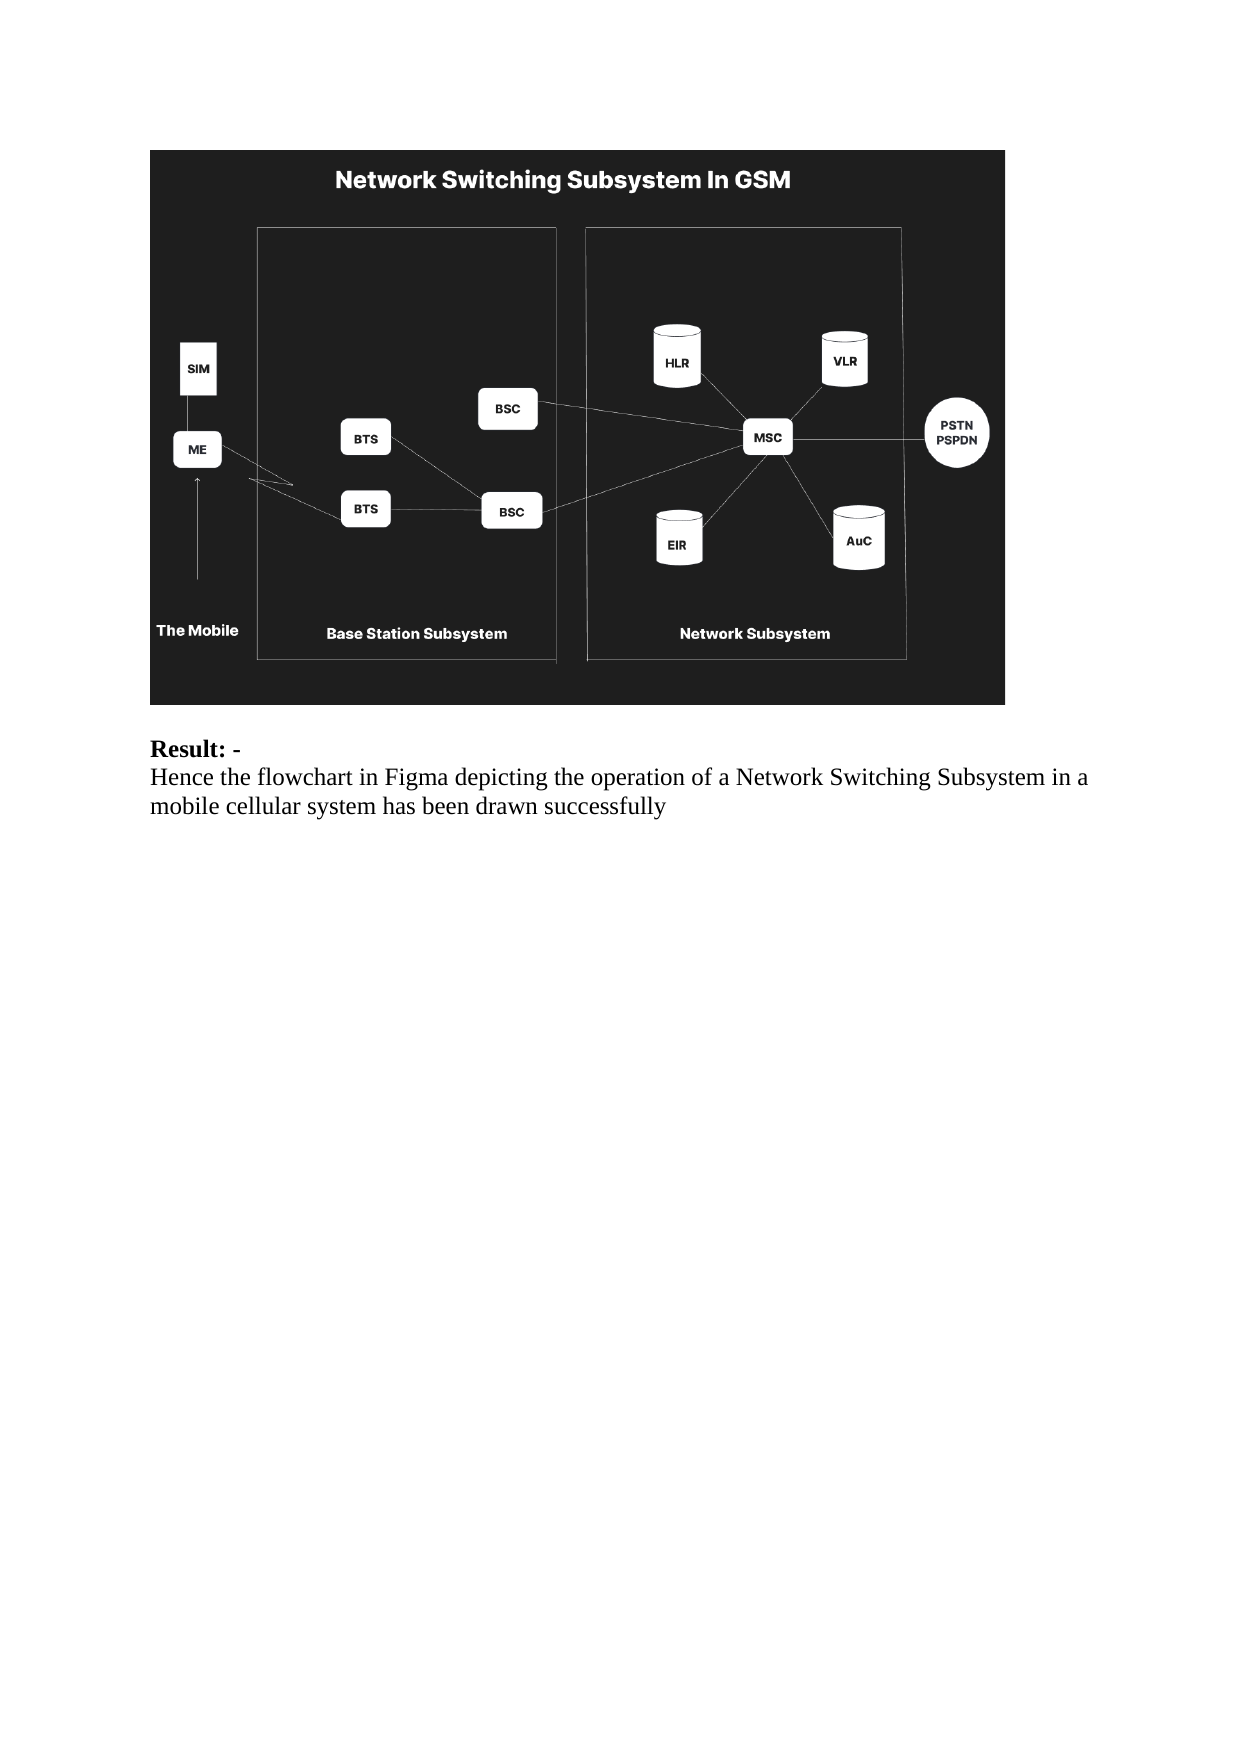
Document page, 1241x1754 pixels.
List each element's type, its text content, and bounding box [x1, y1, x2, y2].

picture [150, 150, 1006, 705]
text Hence the flowchart in Figma depicting the operation of a Network Switching Subsystem in a mobile cellular system has been drawn successfully [150, 762, 1090, 820]
text Result: - [150, 734, 1090, 762]
